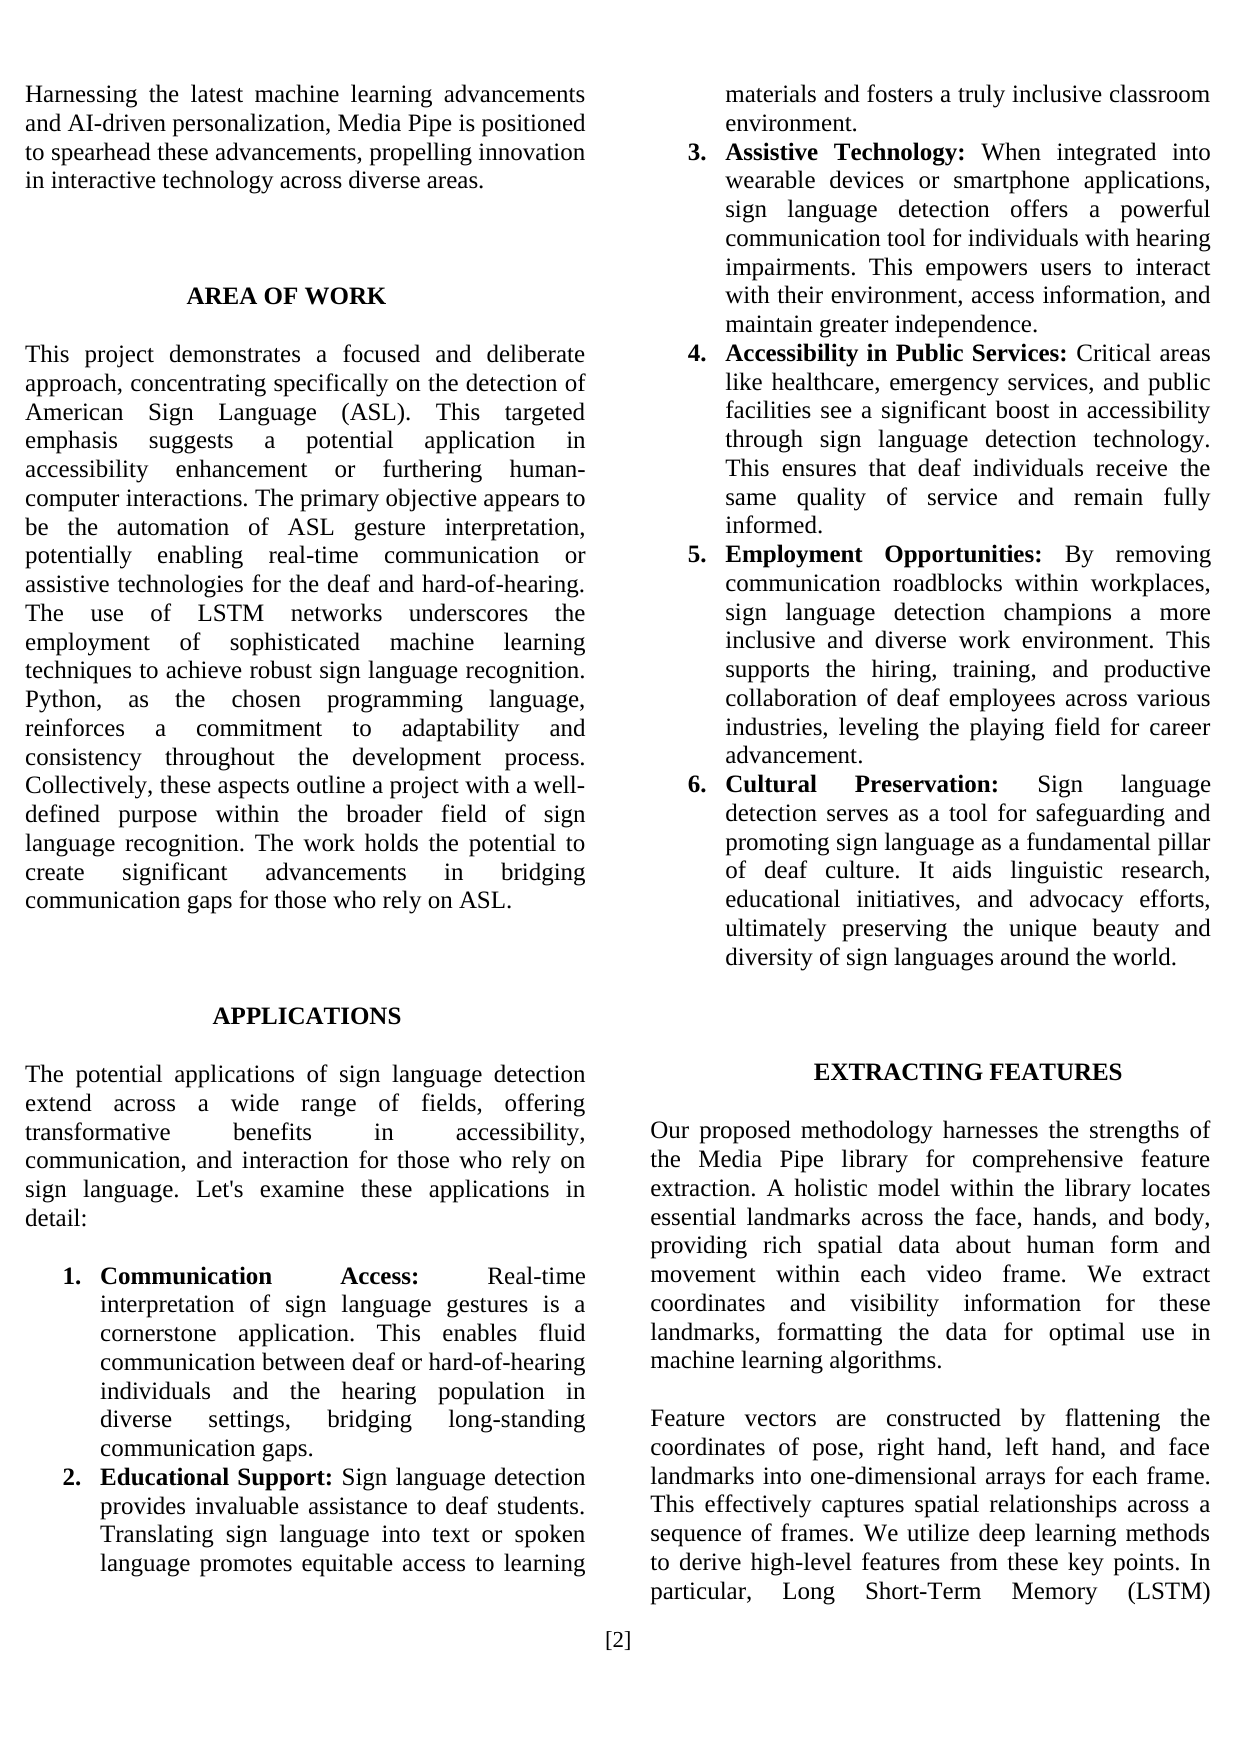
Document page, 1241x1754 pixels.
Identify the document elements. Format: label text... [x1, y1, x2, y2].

list Educational Support: Sign language detection provides invaluable assistance to deaf students. Translating sign language into text or spoken language promotes equitable access to learning materials and fosters a truly inclusive classroom environment. [688, 79, 1211, 137]
list Accessibility in Public Services: Critical areas like healthcare, emergency services, and public facilities see a significant boost in accessibility through sign language detection technology. This ensures that deaf individuals receive the same quality of service and remain fully informed. [688, 396, 1211, 597]
text The potential applications of sign language detection extend across a wide range of fields, offering transformative benefits in accessibility, communication, and interaction for those who rely on sign language. Let's examine these applications in detail: [25, 1059, 586, 1232]
text Our proposed methodology harnesses the strengths of the Media Pipe library for comprehensive feature extraction. A holistic model within the library locates essential landmarks across the face, hands, and body, providing rich spatial data about human form and movement within each video frame. We extract coordinates and visibility information for these landmarks, formatting the data for optimal use in machine learning algorithms. [650, 1232, 1211, 1491]
text EXTRACTING FEATURES [725, 1174, 1211, 1203]
list Educational Support: Sign language detection provides invaluable assistance to deaf students. Translating sign language into text or spoken language promotes equitable access to learning materials and fosters a truly inclusive classroom environment. [62, 1491, 586, 1606]
list Employment Opportunities: By removing communication roadblocks within workplaces, sign language detection champions a more inclusive and diverse work environment. This supports the hiring, training, and productive collaboration of deaf employees across various industries, leveling the playing field for career advancement. [688, 627, 1211, 857]
text AREA OF WORK [25, 281, 586, 310]
list Communication Access: Real-time interpretation of sign language gestures is a cornerstone application. This enables fluid communication between deaf or hard-of-hearing individuals and the hearing population in diverse settings, bridging long-standing communication gaps. [62, 1261, 586, 1462]
text This project demonstrates a focused and deliberate approach, concentrating specifically on the detection of American Sign Language (ASL). This targeted emphasis suggests a potential application in accessibility enhancement or furthering human-computer interactions. The primary objective appears to be the automation of ASL gesture interpretation, potentially enabling real-time communication or assistive technologies for the deaf and hard-of-hearing. The use of LSTM networks underscores the employment of sophisticated machine learning techniques to achieve robust sign language recognition. Python, as the chosen programming language, reinforces a commitment to adaptability and consistency throughout the development process. Collectively, these aspects outline a project with a well-defined purpose within the broader field of sign language recognition. The work holds the potential to create significant advancements in bridging communication gaps for those who rely on ASL. [25, 339, 586, 914]
list Cultural Preservation: Sign language detection serves as a tool for safeguarding and promoting sign language as a fundamental pillar of deaf culture. It aids linguistic research, educational initiatives, and advocacy efforts, ultimately preserving the unique beauty and diversity of sign languages around the world. [688, 886, 1211, 1087]
text APPLICATIONS [25, 1001, 586, 1030]
list Assistive Technology: When integrated into wearable devices or smartphone applications, sign language detection offers a powerful communication tool for individuals with hearing impairments. This empowers users to interact with their environment, access information, and maintain greater independence. [688, 166, 1211, 367]
